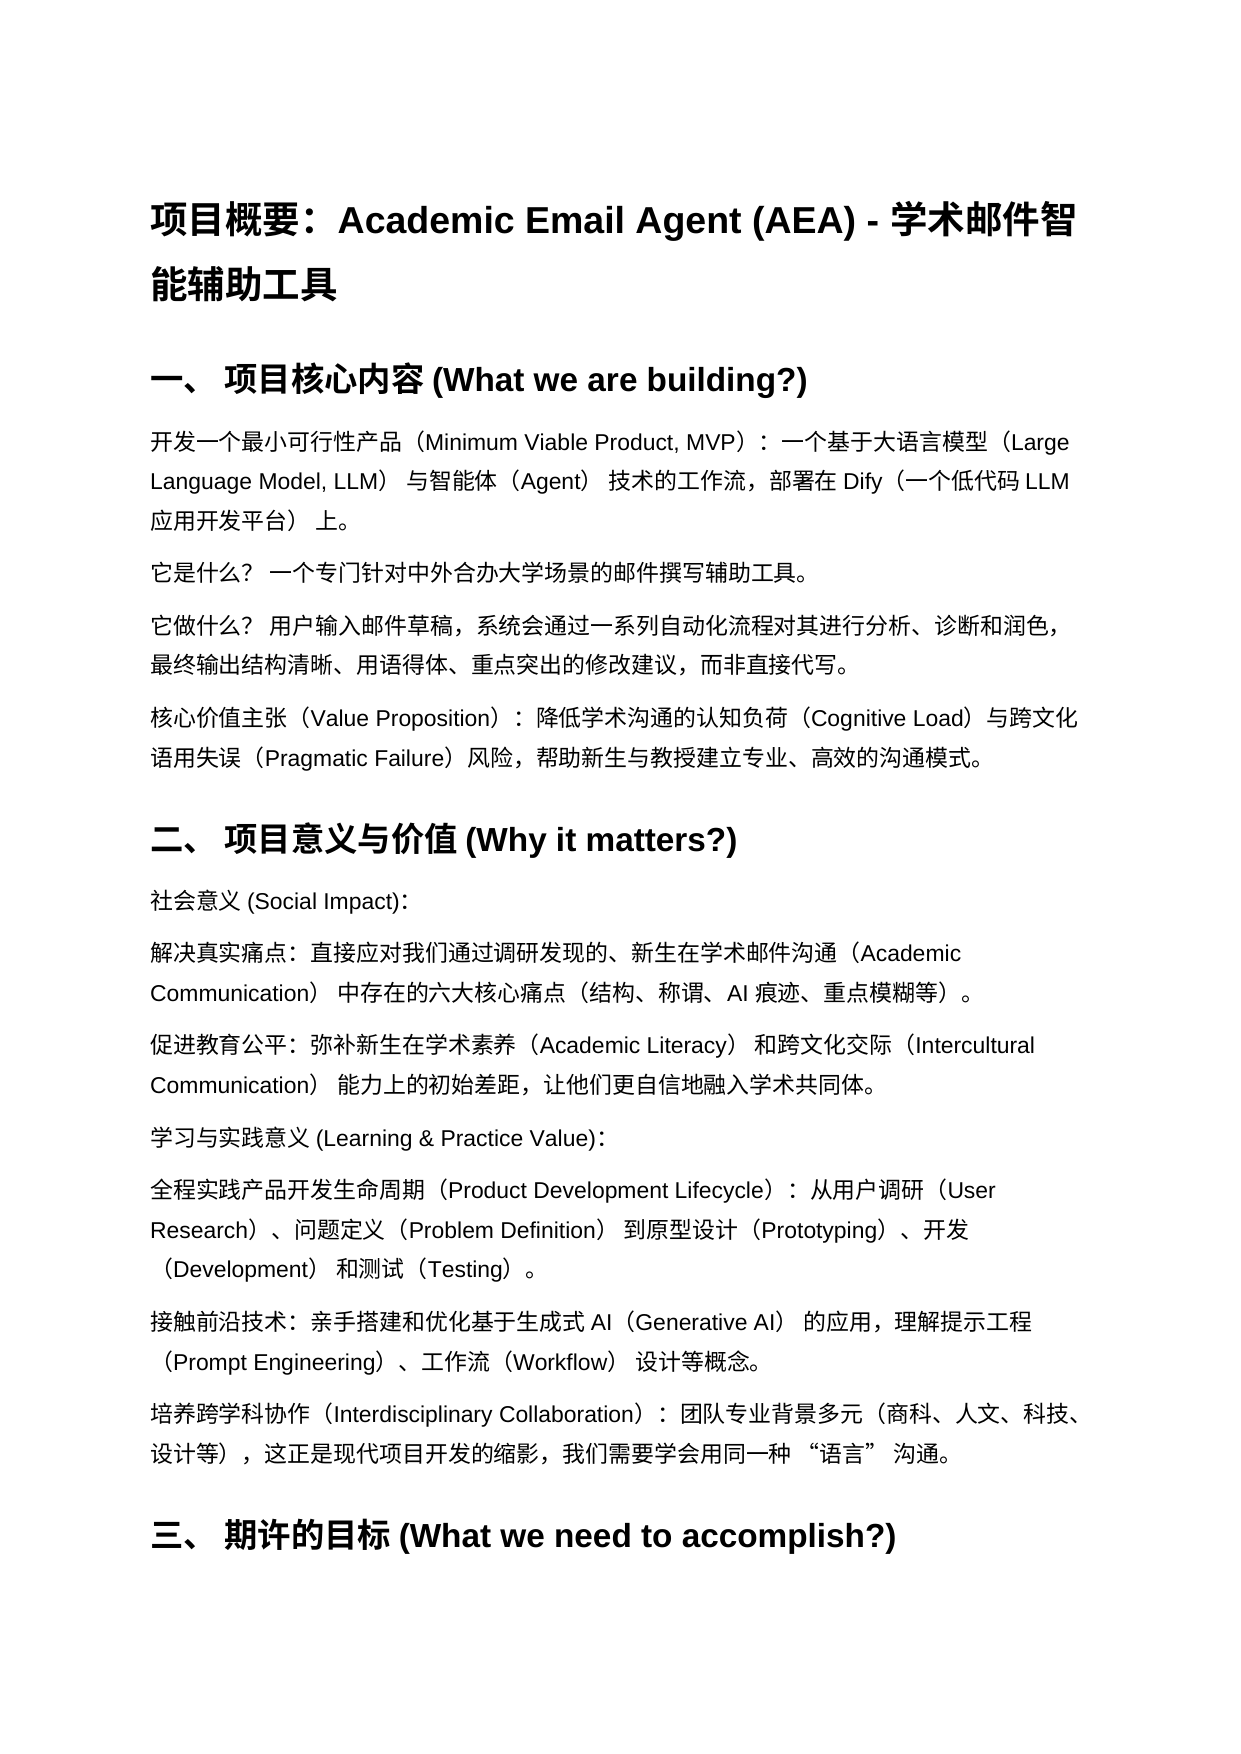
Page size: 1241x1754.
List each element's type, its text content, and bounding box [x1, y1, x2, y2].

subtitle 一、 项目核心内容 (What we are building?) [150, 353, 1090, 401]
subtitle 二、 项目意义与价值 (Why it matters?) [150, 813, 1090, 861]
text 学习与实践意义 (Learning & Practice Value)： [150, 1119, 1090, 1153]
text 促进教育公平：弥补新生在学术素养（Academic Literacy） 和跨文化交际（Intercultural Communication） 能力上的初始差距，让他们更自信地融入学术共同体。 [150, 1027, 1090, 1100]
text 解决真实痛点：直接应对我们通过调研发现的、新生在学术邮件沟通（Academic Communication） 中存在的六大核心痛点（结构、称谓、AI 痕迹、重点模糊等）。 [150, 935, 1090, 1008]
text 核心价值主张（Value Proposition）：降低学术沟通的认知负荷（Cognitive Load）与跨文化语用失误（Pragmatic Failure）风险，帮助新生与教授建立专业、高效的沟通模式。 [150, 700, 1090, 773]
text 接触前沿技术：亲手搭建和优化基于生成式 AI（Generative AI） 的应用，理解提示工程（Prompt Engineering）、工作流（Workflow） 设计等概念。 [150, 1303, 1090, 1377]
subtitle 项目概要：Academic Email Agent (AEA) - 学术邮件智能辅助工具 [150, 189, 1090, 309]
text 开发一个最小可行性产品（Minimum Viable Product, MVP）：一个基于大语言模型（Large Language Model, LLM） 与智能体（Agent） 技术的工作流，部署在 Dify（一个低代码 LLM 应用开发平台） 上。 [150, 423, 1090, 536]
subtitle 三、 期许的目标 (What we need to accomplish?) [150, 1508, 1090, 1557]
text 它是什么？ 一个专门针对中外合办大学场景的邮件撰写辅助工具。 [150, 555, 1090, 588]
text 培养跨学科协作（Interdisciplinary Collaboration）：团队专业背景多元（商科、人文、科技、设计等），这正是现代项目开发的缩影，我们需要学会用同一种 “语言” 沟通。 [150, 1396, 1090, 1469]
text 它做什么？ 用户输入邮件草稿，系统会通过一系列自动化流程对其进行分析、诊断和润色，最终输出结构清晰、用语得体、重点突出的修改建议，而非直接代写。 [150, 608, 1090, 681]
text 社会意义 (Social Impact)： [150, 883, 1090, 916]
text 全程实践产品开发生命周期（Product Development Lifecycle）：从用户调研（User Research）、问题定义（Problem Definition） 到原型设计（Prototyping）、开发（Development） 和测试（Testing）。 [150, 1172, 1090, 1284]
